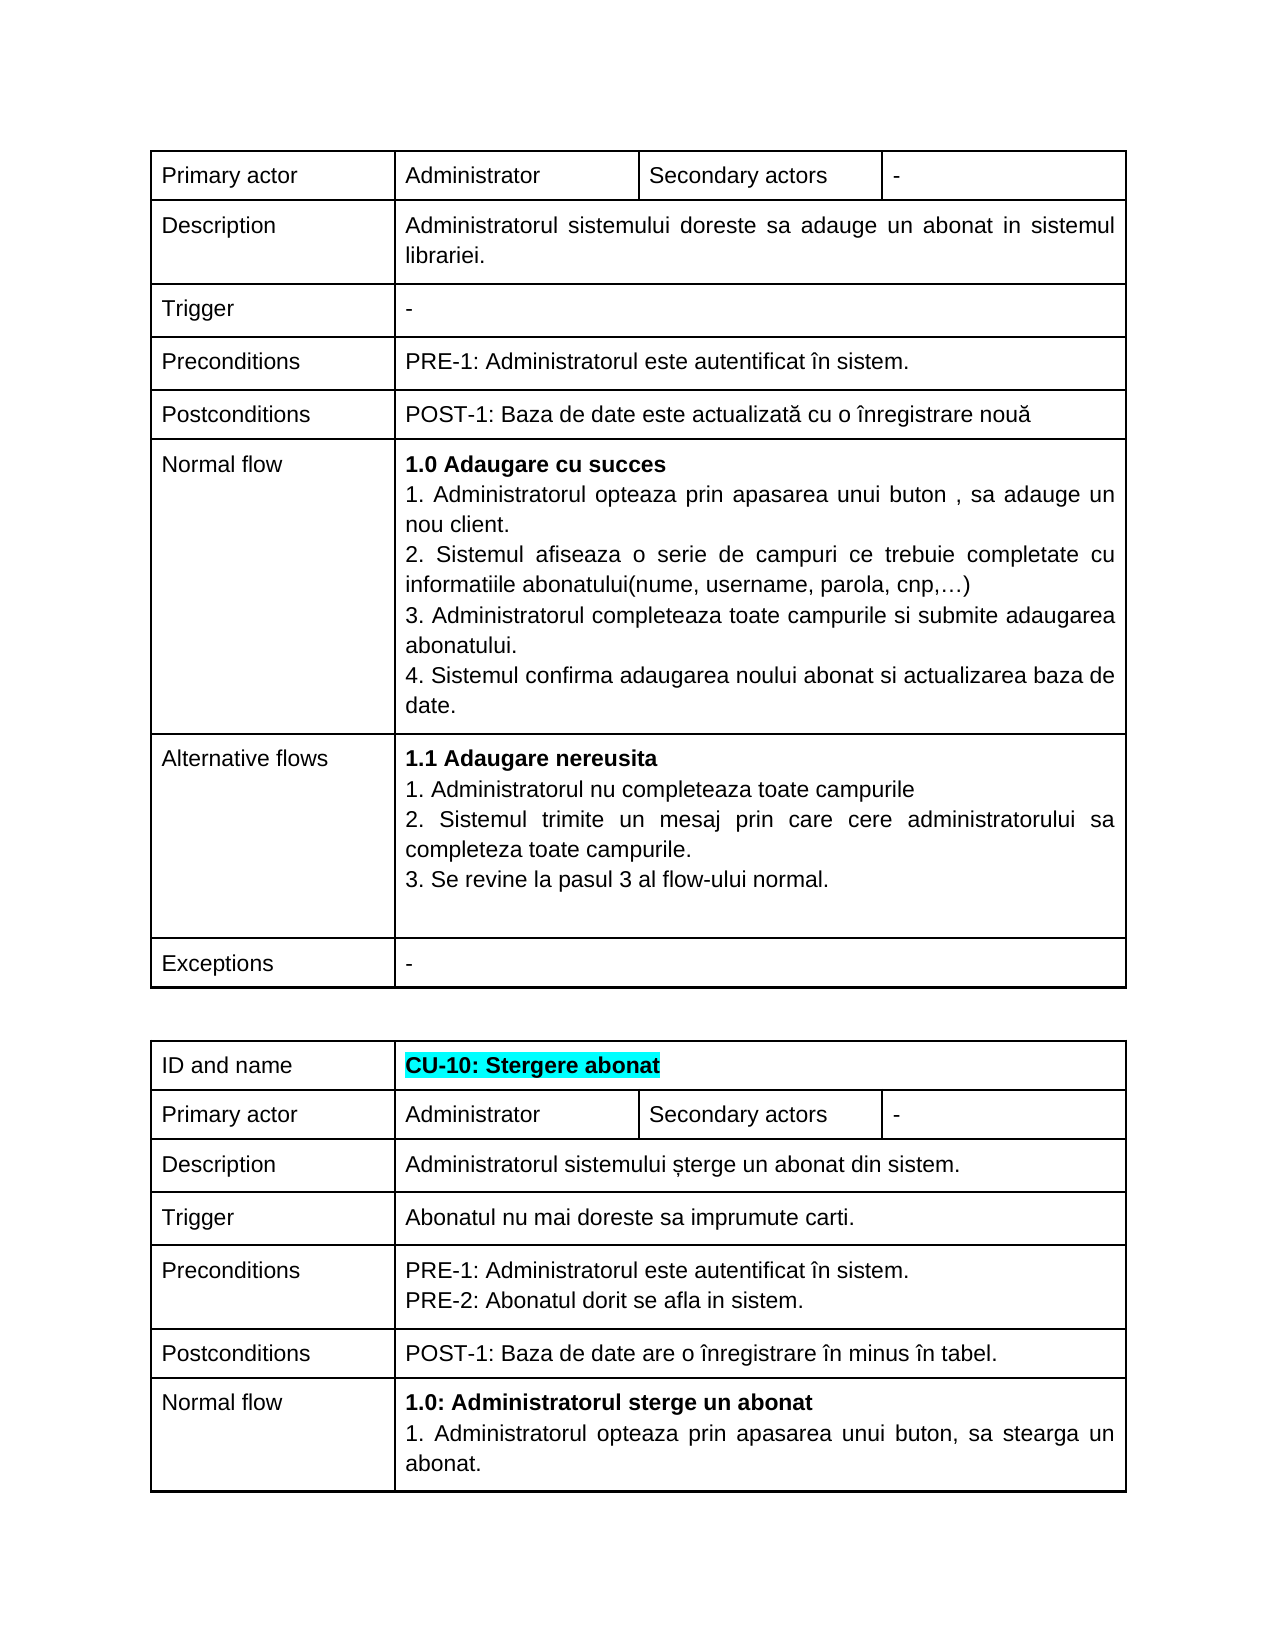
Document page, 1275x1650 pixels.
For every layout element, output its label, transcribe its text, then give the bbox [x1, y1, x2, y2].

table_header CU-10: Stergere abonat [396, 1042, 1125, 1089]
table_cell Administratorul sistemului doreste sa adauge un abonat in sistemul librariei. [396, 201, 1125, 283]
table_cell 1.1 Adaugare nereusita 1. Administratorul nu completeaza toate campurile 2. Sistemul trimite un mesaj prin care cere administratorului sa completeza toate campurile. 3. Se revine la pasul 3 al flow-ului normal. [396, 735, 1125, 937]
table_cell Administrator [396, 1091, 638, 1138]
table_cell Administratorul sistemului șterge un abonat din sistem. [396, 1140, 1125, 1191]
table_cell Exceptions [152, 939, 394, 986]
table_cell POST-1: Baza de date are o înregistrare în minus în tabel. [396, 1330, 1125, 1377]
table_cell - [883, 152, 1125, 199]
table_cell PRE-1: Administratorul este autentificat în sistem. [396, 338, 1125, 389]
table_cell Primary actor [152, 1091, 394, 1138]
table_cell PRE-1: Administratorul este autentificat în sistem. PRE-2: Abonatul dorit se afla in sistem. [396, 1246, 1125, 1328]
table_cell 1.0 Adaugare cu succes 1. Administratorul opteaza prin apasarea unui buton , sa adauge un nou client. 2. Sistemul afiseaza o serie de campuri ce trebuie completate cu informatiile abonatului(nume, username, parola, cnp,…) 3. Administratorul completeaza toate campurile si submite adaugarea abonatului. 4. Sistemul confirma adaugarea noului abonat si actualizarea baza de date. [396, 440, 1125, 733]
table_cell Secondary actors [640, 1091, 881, 1138]
table_cell - [396, 939, 1125, 986]
table_header ID and name [152, 1042, 394, 1089]
table_cell Description [152, 1140, 394, 1191]
table_cell POST-1: Baza de date este actualizată cu o înregistrare nouă [396, 391, 1125, 438]
table_cell Preconditions [152, 338, 394, 389]
table_cell Secondary actors [640, 152, 881, 199]
table_cell Postconditions [152, 1330, 394, 1377]
table_cell Administrator [396, 152, 638, 199]
table_cell Alternative flows [152, 735, 394, 937]
table_cell Primary actor [152, 152, 394, 199]
table_cell Description [152, 201, 394, 283]
table_cell - [396, 285, 1125, 336]
table_cell Normal flow [152, 1379, 394, 1490]
table_cell Preconditions [152, 1246, 394, 1328]
table_cell Postconditions [152, 391, 394, 438]
table_cell Trigger [152, 285, 394, 336]
table_cell Trigger [152, 1193, 394, 1244]
table_cell Normal flow [152, 440, 394, 733]
table_cell - [883, 1091, 1125, 1138]
table_cell Abonatul nu mai doreste sa imprumute carti. [396, 1193, 1125, 1244]
